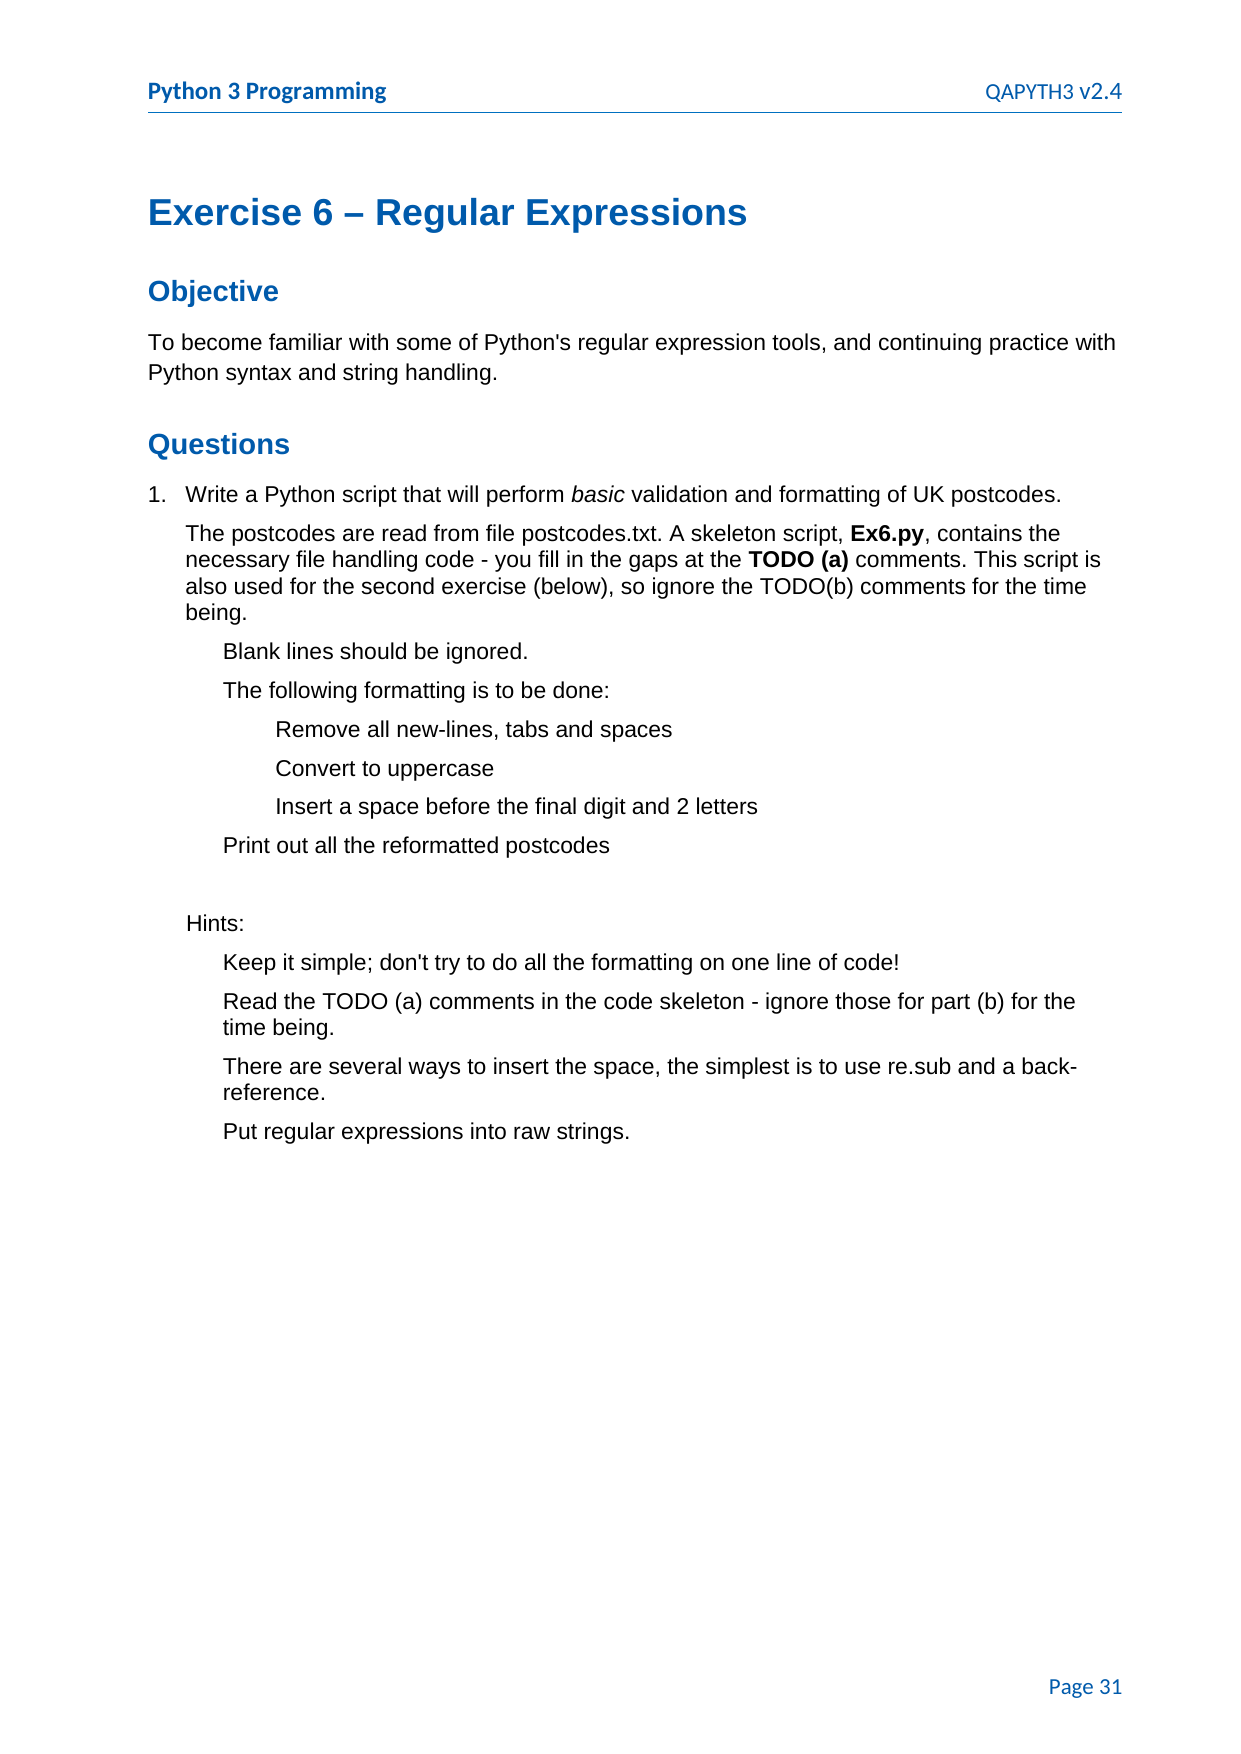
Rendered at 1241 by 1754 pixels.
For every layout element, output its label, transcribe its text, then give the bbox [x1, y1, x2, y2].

text The following formatting is to be done: [223, 677, 1122, 703]
text Hints: [148, 910, 1122, 936]
text To become familiar with some of Python's regular expression tools, and continuing practice with Python syntax and string handling. [148, 329, 1122, 385]
text Keep it simple; don't try to do all the formatting on one line of code! [223, 949, 1122, 975]
subtitle Exercise 6 – Regular Expressions [148, 190, 1122, 233]
subtitle Objective [148, 274, 1122, 308]
text Put regular expressions into raw strings. [223, 1118, 1122, 1144]
subtitle Questions [148, 427, 1122, 460]
text The postcodes are read from file postcodes.txt. A skeleton script, Ex6.py, contains the necessary file handling code - you fill in the gaps at the TODO (a) comments. This script is also used for the second exercise (below), so ignore the TODO(b) comments for the time being. [185, 520, 1122, 625]
text Blank lines should be ignored. [223, 638, 1122, 664]
list Write a Python script that will perform basic validation and formatting of UK postcodes. [148, 481, 1122, 507]
text Insert a space before the final digit and 2 letters [275, 793, 1122, 820]
text Remove all new-lines, tabs and spaces [275, 716, 1122, 742]
text Convert to uppercase [275, 754, 1122, 781]
text Print out all the reformatted postcodes [223, 832, 1122, 858]
text Read the TODO (a) comments in the code skeleton - ignore those for part (b) for the time being. [223, 988, 1122, 1040]
text There are several ways to insert the space, the simplest is to use re.sub and a back-reference. [223, 1053, 1122, 1106]
